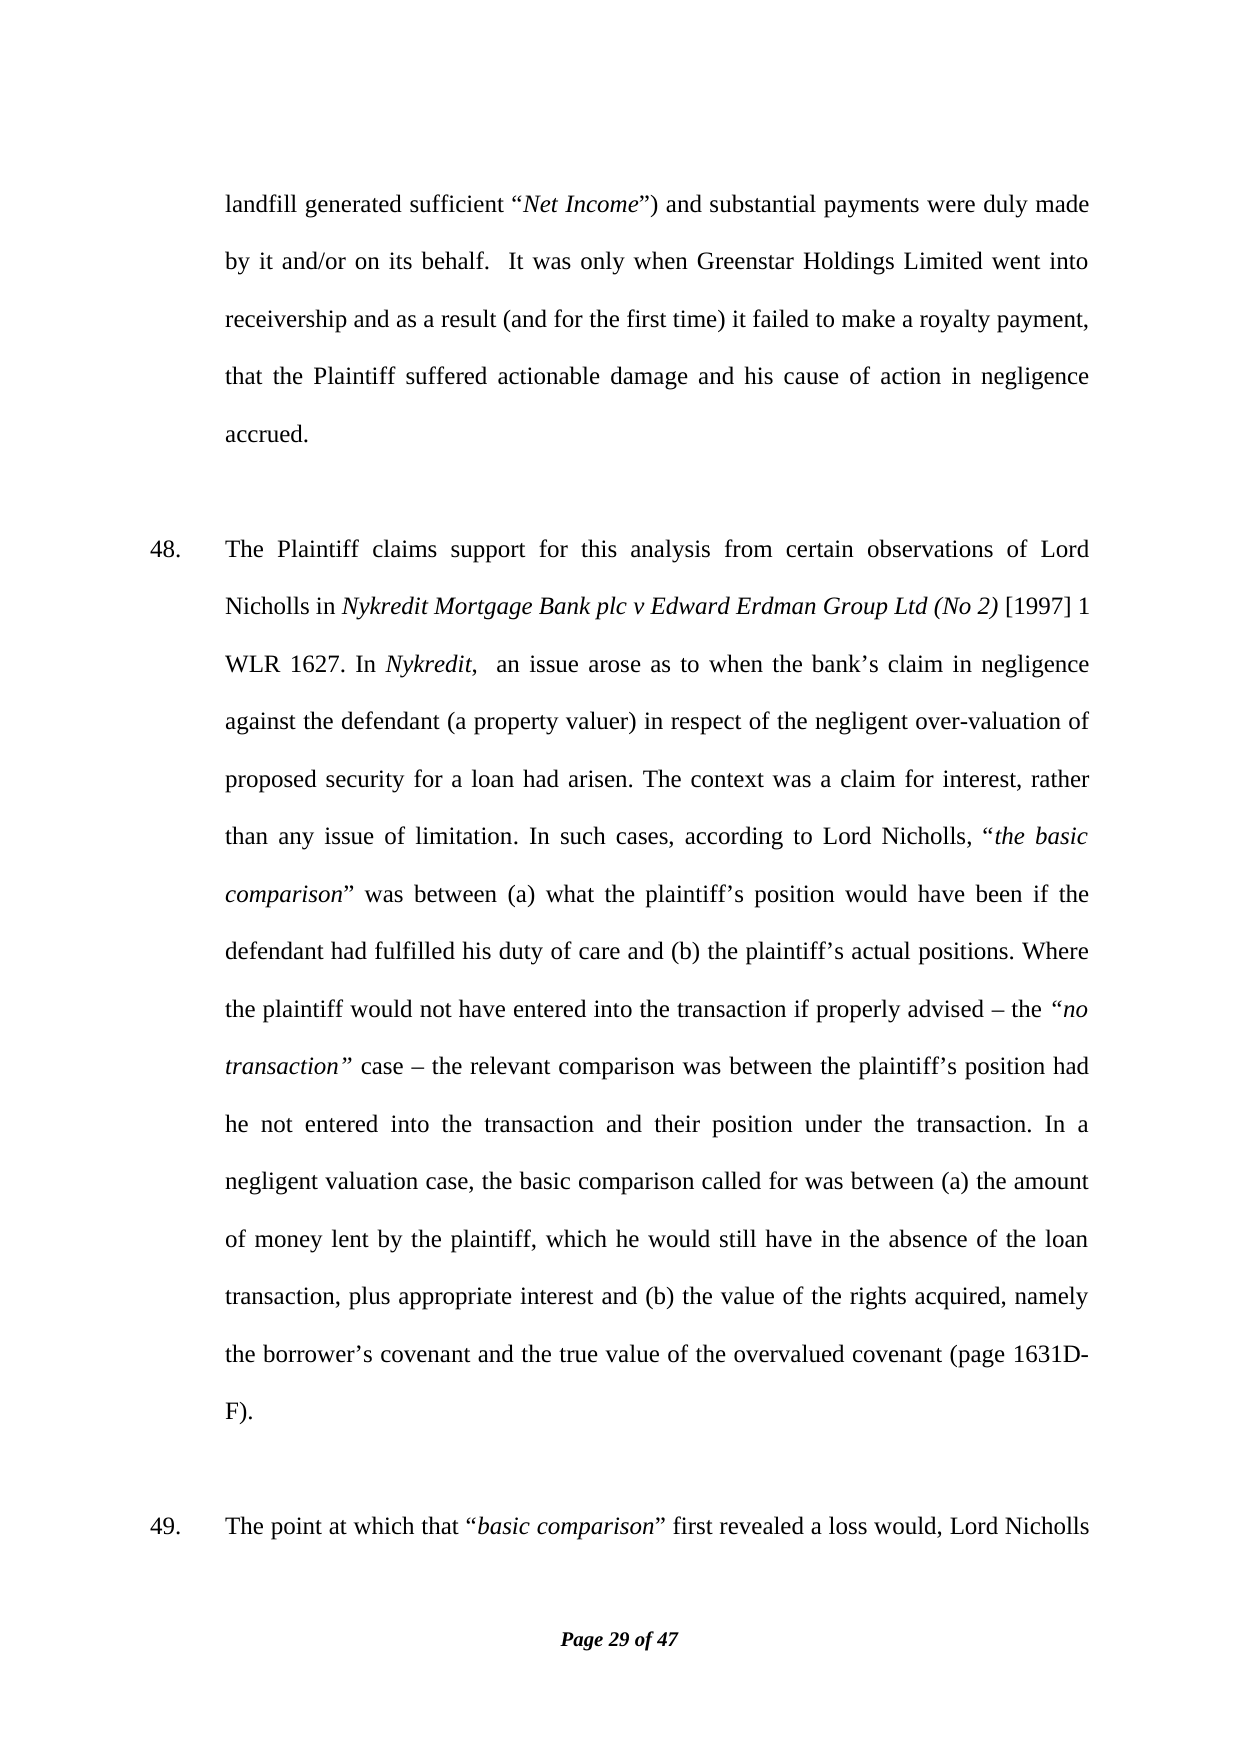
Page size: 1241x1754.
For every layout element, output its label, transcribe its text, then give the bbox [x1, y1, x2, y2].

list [150, 1511, 1090, 1540]
list The Plaintiff claims support for this analysis from certain observations of Lord Nicholls in Nykredit Mortgage Bank plc v Edward Erdman Group Ltd (No 2) [1997] 1 WLR 1627. In Nykredit, an issue arose as to when the bank’s claim in negligence against the defendant (a property valuer) in respect of the negligent over-valuation of proposed security for a loan had arisen. The context was a claim for interest, rather than any issue of limitation. In such cases, according to Lord Nicholls, “the basic comparison” was between (a) what the plaintiff’s position would have been if the defendant had fulfilled his duty of care and (b) the plaintiff’s actual positions. Where the plaintiff would not have entered into the transaction if properly advised – the “no transaction” case – the relevant comparison was between the plaintiff’s position had he not entered into the transaction and their position under the transaction. In a negligent valuation case, the basic comparison called for was between (a) the amount of money lent by the plaintiff, which he would still have in the absence of the loan transaction, plus appropriate interest and (b) the value of the rights acquired, namely the borrower’s covenant and the true value of the overvalued covenant (page 1631D-F). [150, 534, 1090, 1425]
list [150, 189, 1090, 448]
